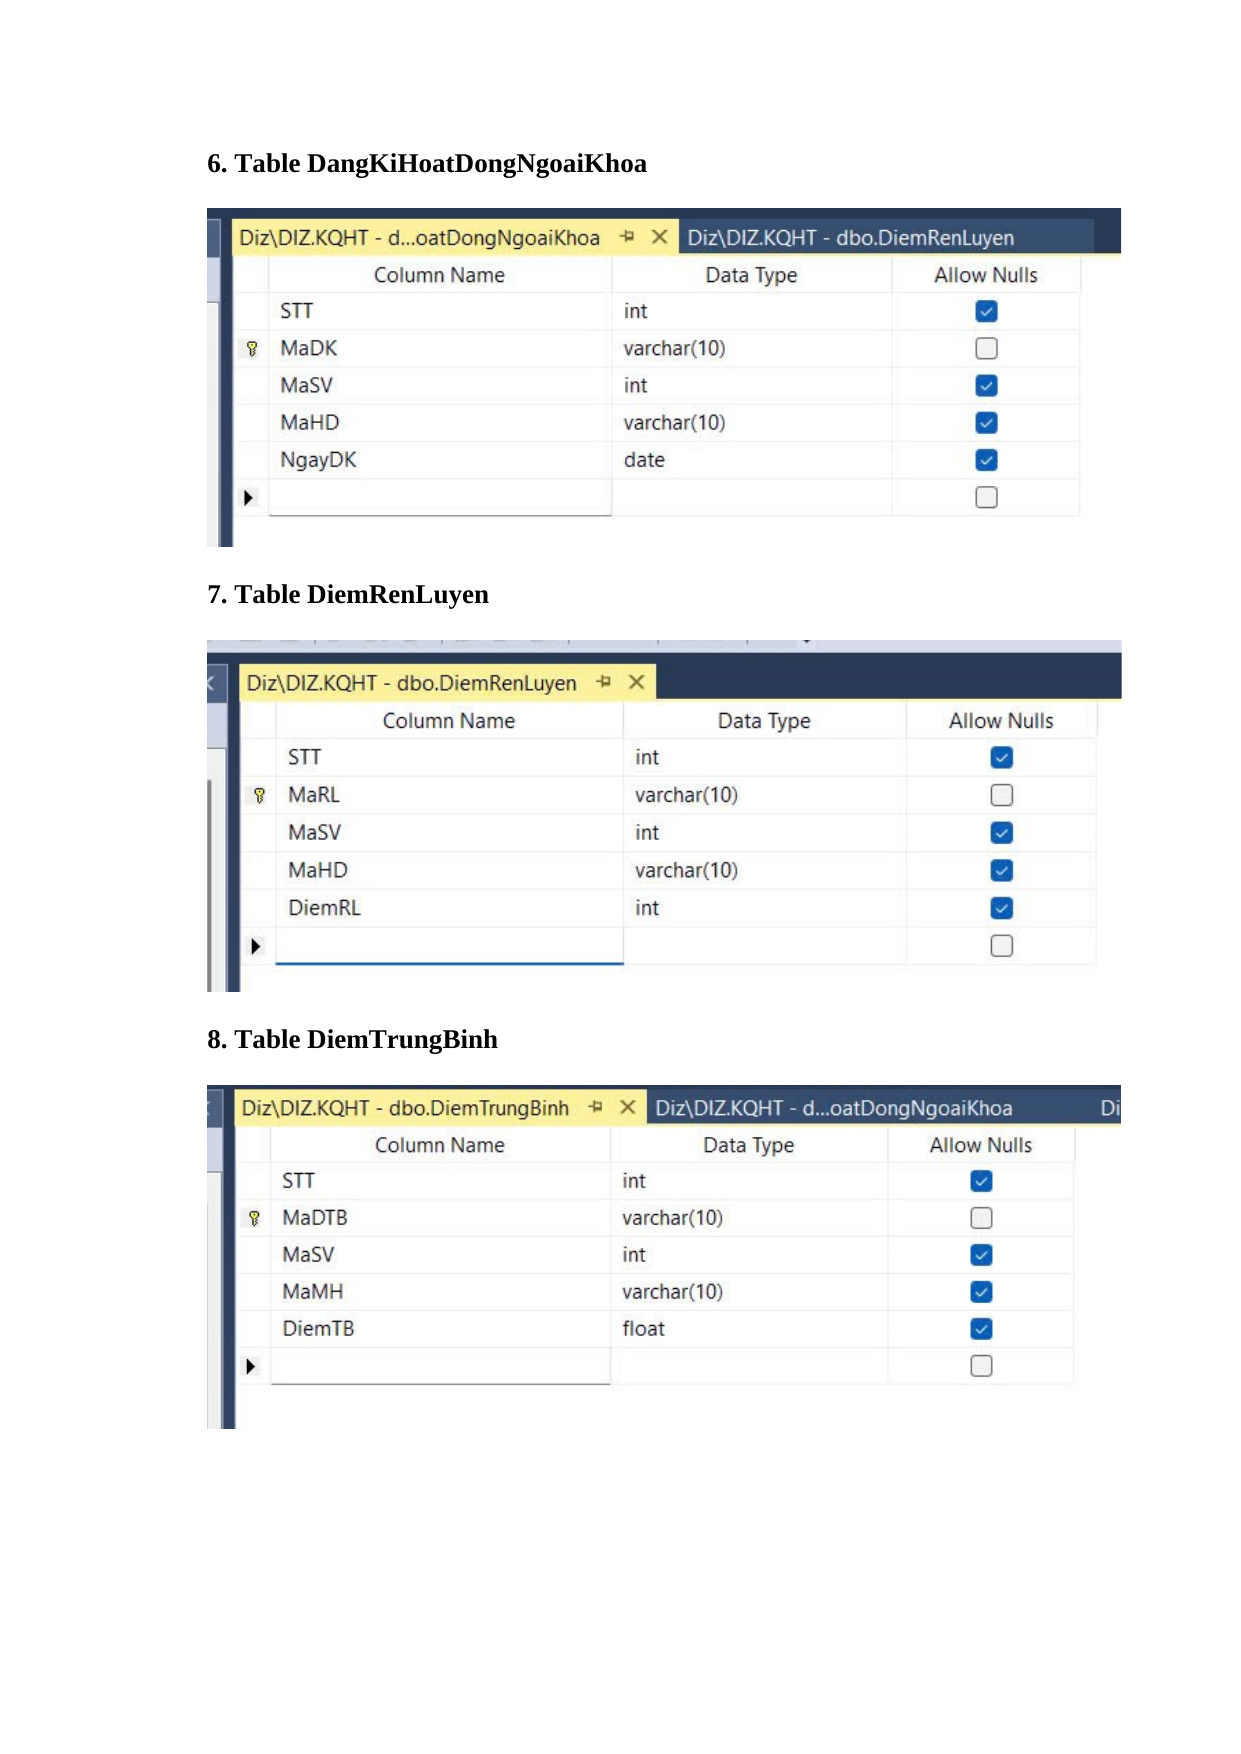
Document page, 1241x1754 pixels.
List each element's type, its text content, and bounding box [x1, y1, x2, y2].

picture [207, 1085, 1121, 1429]
picture [207, 640, 1122, 992]
subtitle Table DiemTrungBinh [207, 1024, 1122, 1055]
picture [207, 208, 1122, 547]
subtitle Table DangKiHoatDongNgoaiKhoa [207, 147, 1122, 178]
subtitle Table DiemRenLuyen [207, 578, 1122, 610]
